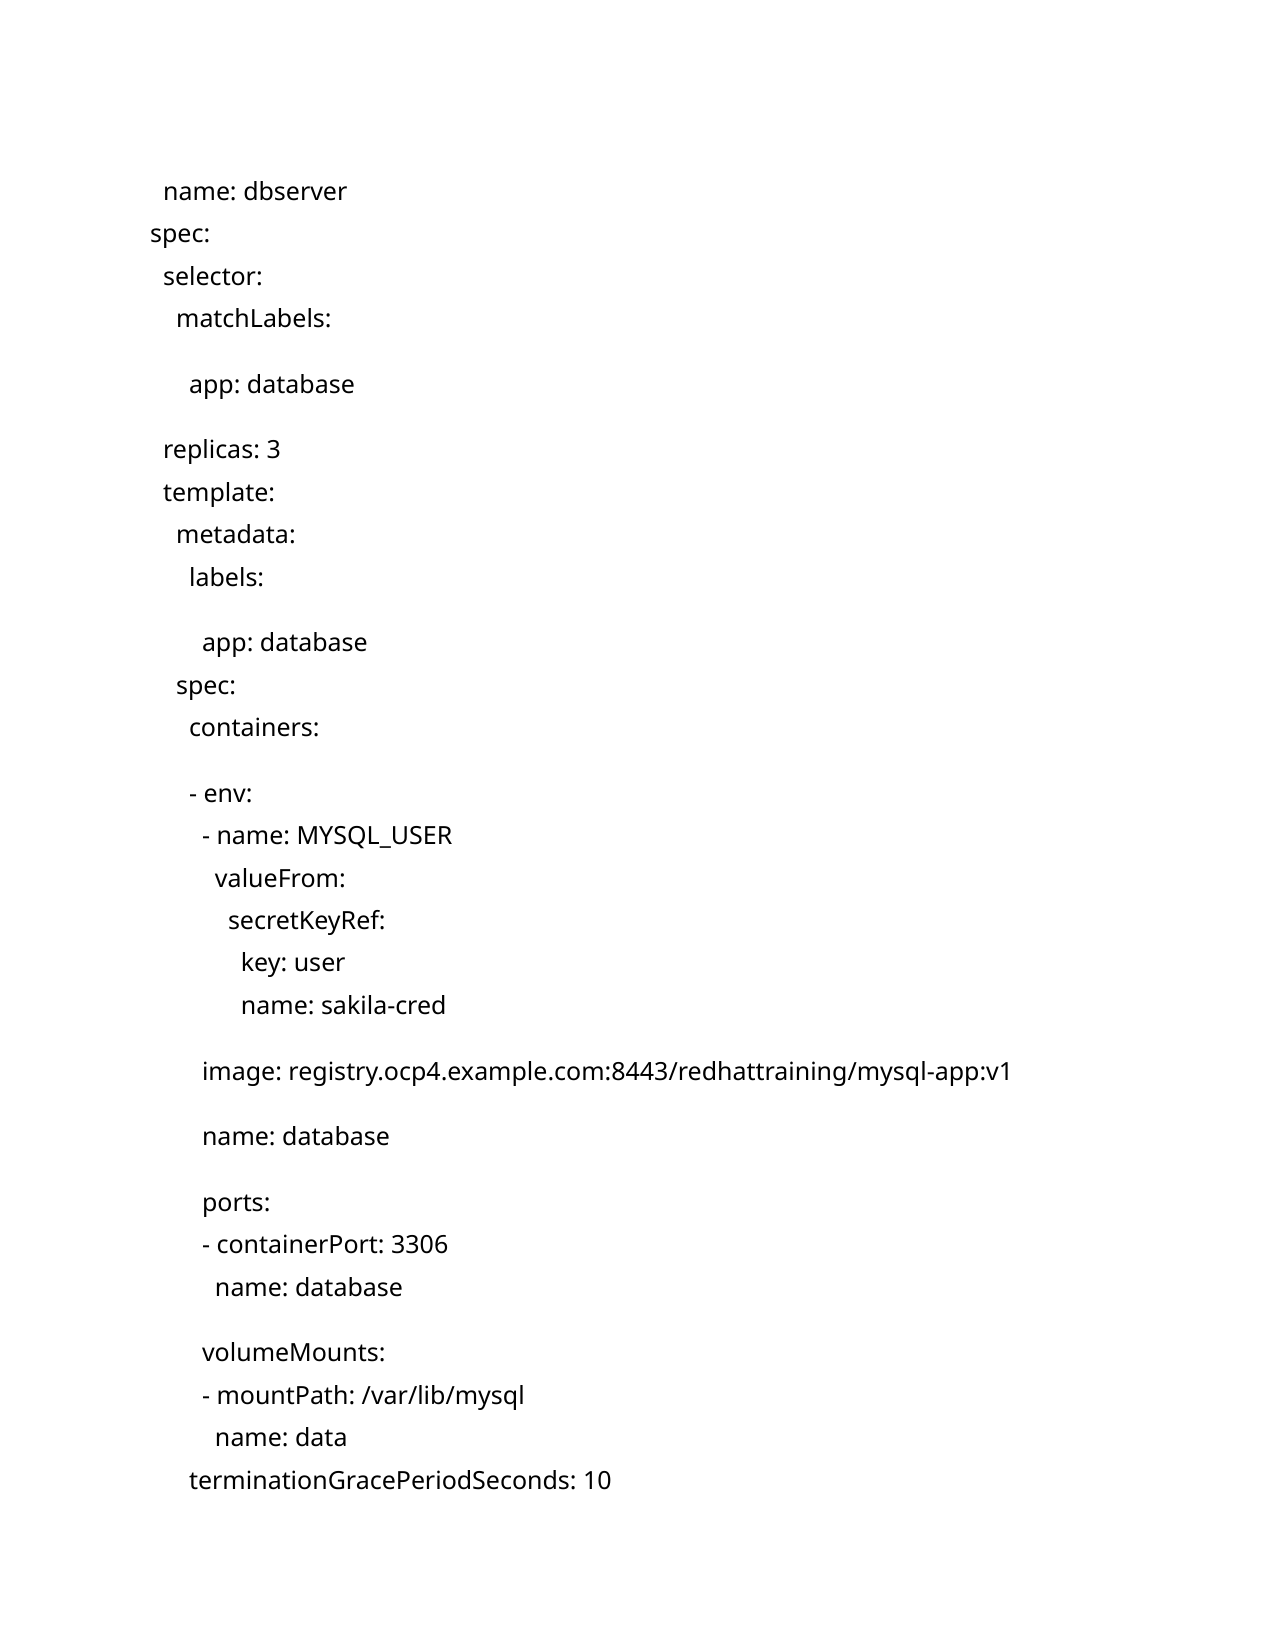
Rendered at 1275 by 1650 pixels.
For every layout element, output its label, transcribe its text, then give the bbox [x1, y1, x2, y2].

text replicas: 3 [150, 409, 1125, 466]
text name: data [150, 1420, 1125, 1454]
text spec: [150, 667, 1125, 701]
text name: database [150, 1269, 1125, 1303]
text app: database [150, 602, 1125, 659]
text terminationGracePeriodSeconds: 10 [150, 1462, 1125, 1496]
text selector: [150, 258, 1125, 292]
text labels: [150, 559, 1125, 593]
text image: registry.ocp4.example.com:8443/redhattraining/mysql-app:v1 [150, 1030, 1125, 1087]
text - containerPort: 3306 [150, 1227, 1125, 1261]
text secretKeyRef: [150, 903, 1125, 937]
text volumeMounts: [150, 1312, 1125, 1369]
text - mountPath: /var/lib/mysql [150, 1377, 1125, 1412]
text metadata: [150, 517, 1125, 551]
text valueFrom: [150, 860, 1125, 894]
text containers: [150, 710, 1125, 744]
text - name: MYSQL_USER [150, 818, 1125, 852]
text template: [150, 474, 1125, 508]
text key: user [150, 945, 1125, 979]
text app: database [150, 343, 1125, 400]
text name: database [150, 1096, 1125, 1153]
text matchLabels: [150, 301, 1125, 334]
text name: sakila-cred [150, 987, 1125, 1021]
text ports: [150, 1161, 1125, 1219]
text name: dbserver [150, 150, 1125, 207]
text spec: [150, 216, 1125, 250]
text - env: [150, 752, 1125, 809]
